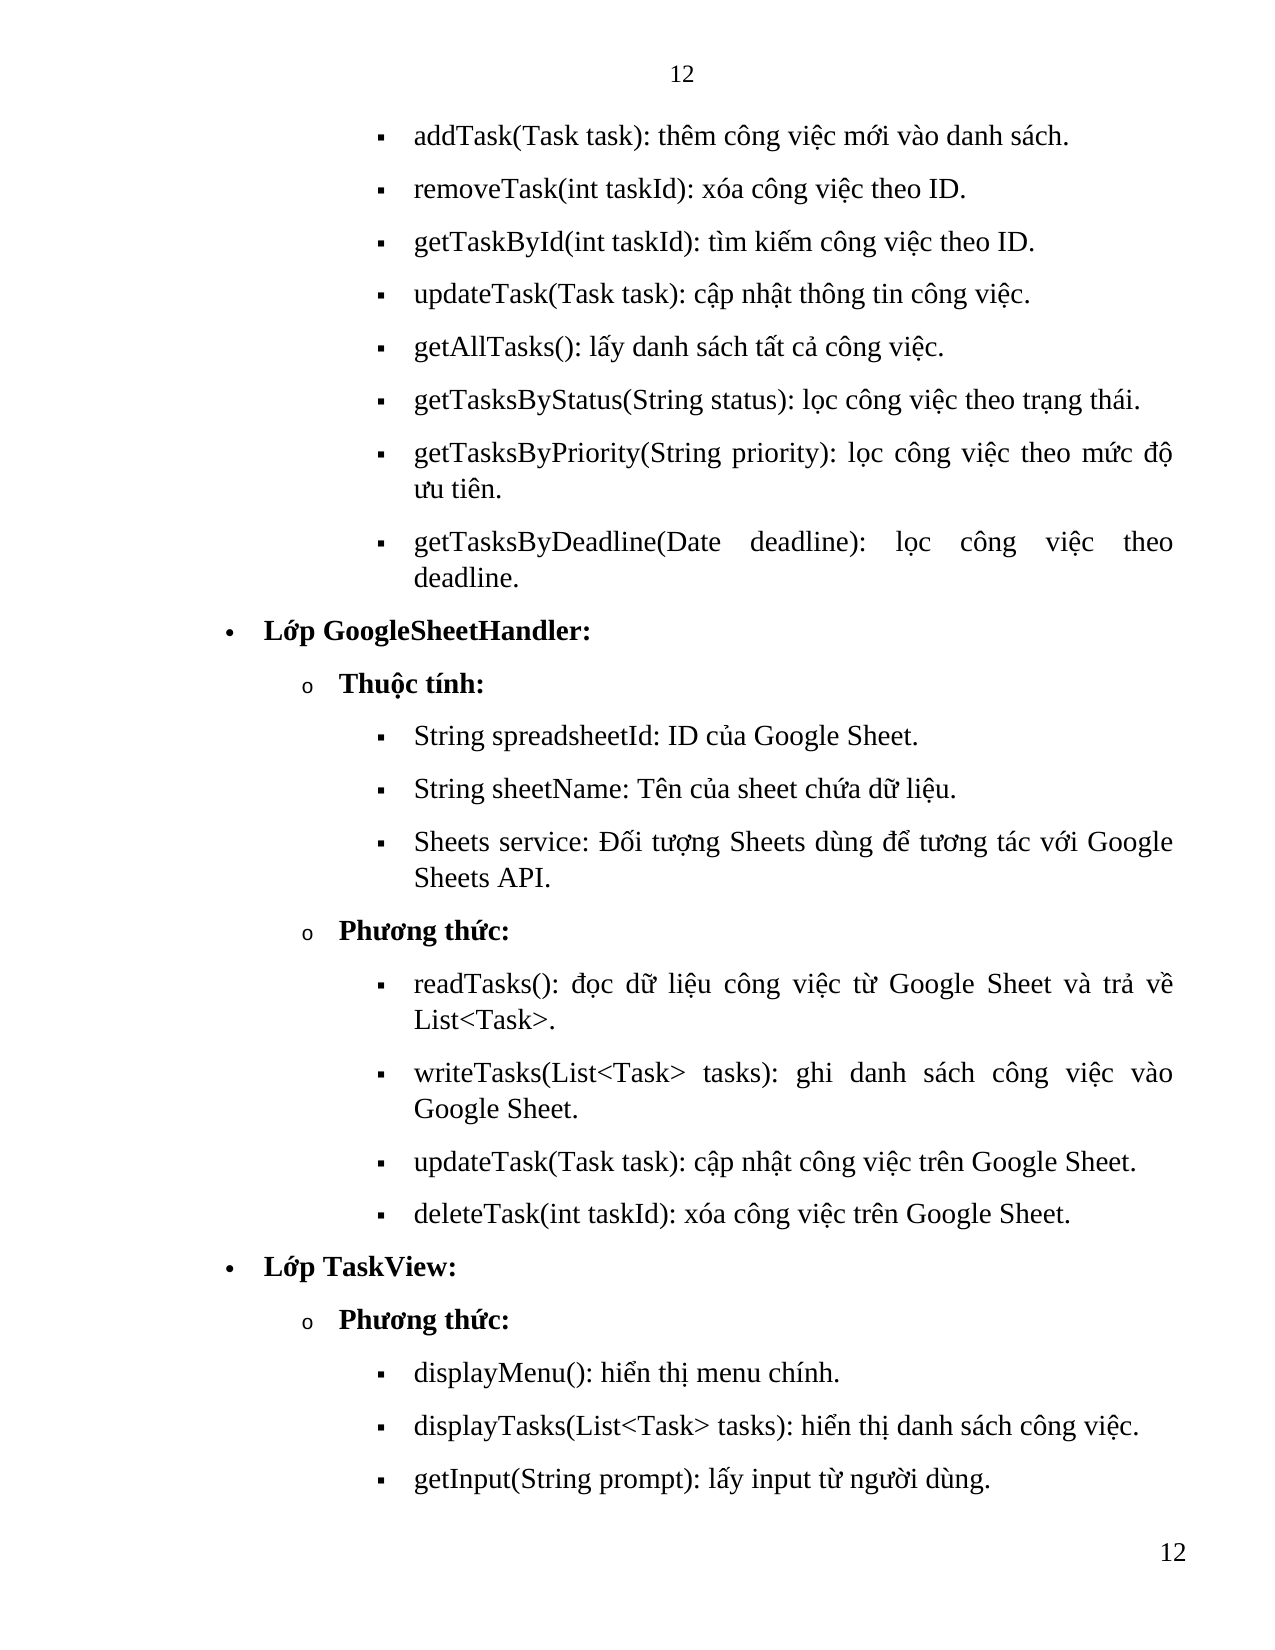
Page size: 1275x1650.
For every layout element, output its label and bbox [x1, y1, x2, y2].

table_header [177, 118, 1185, 1513]
